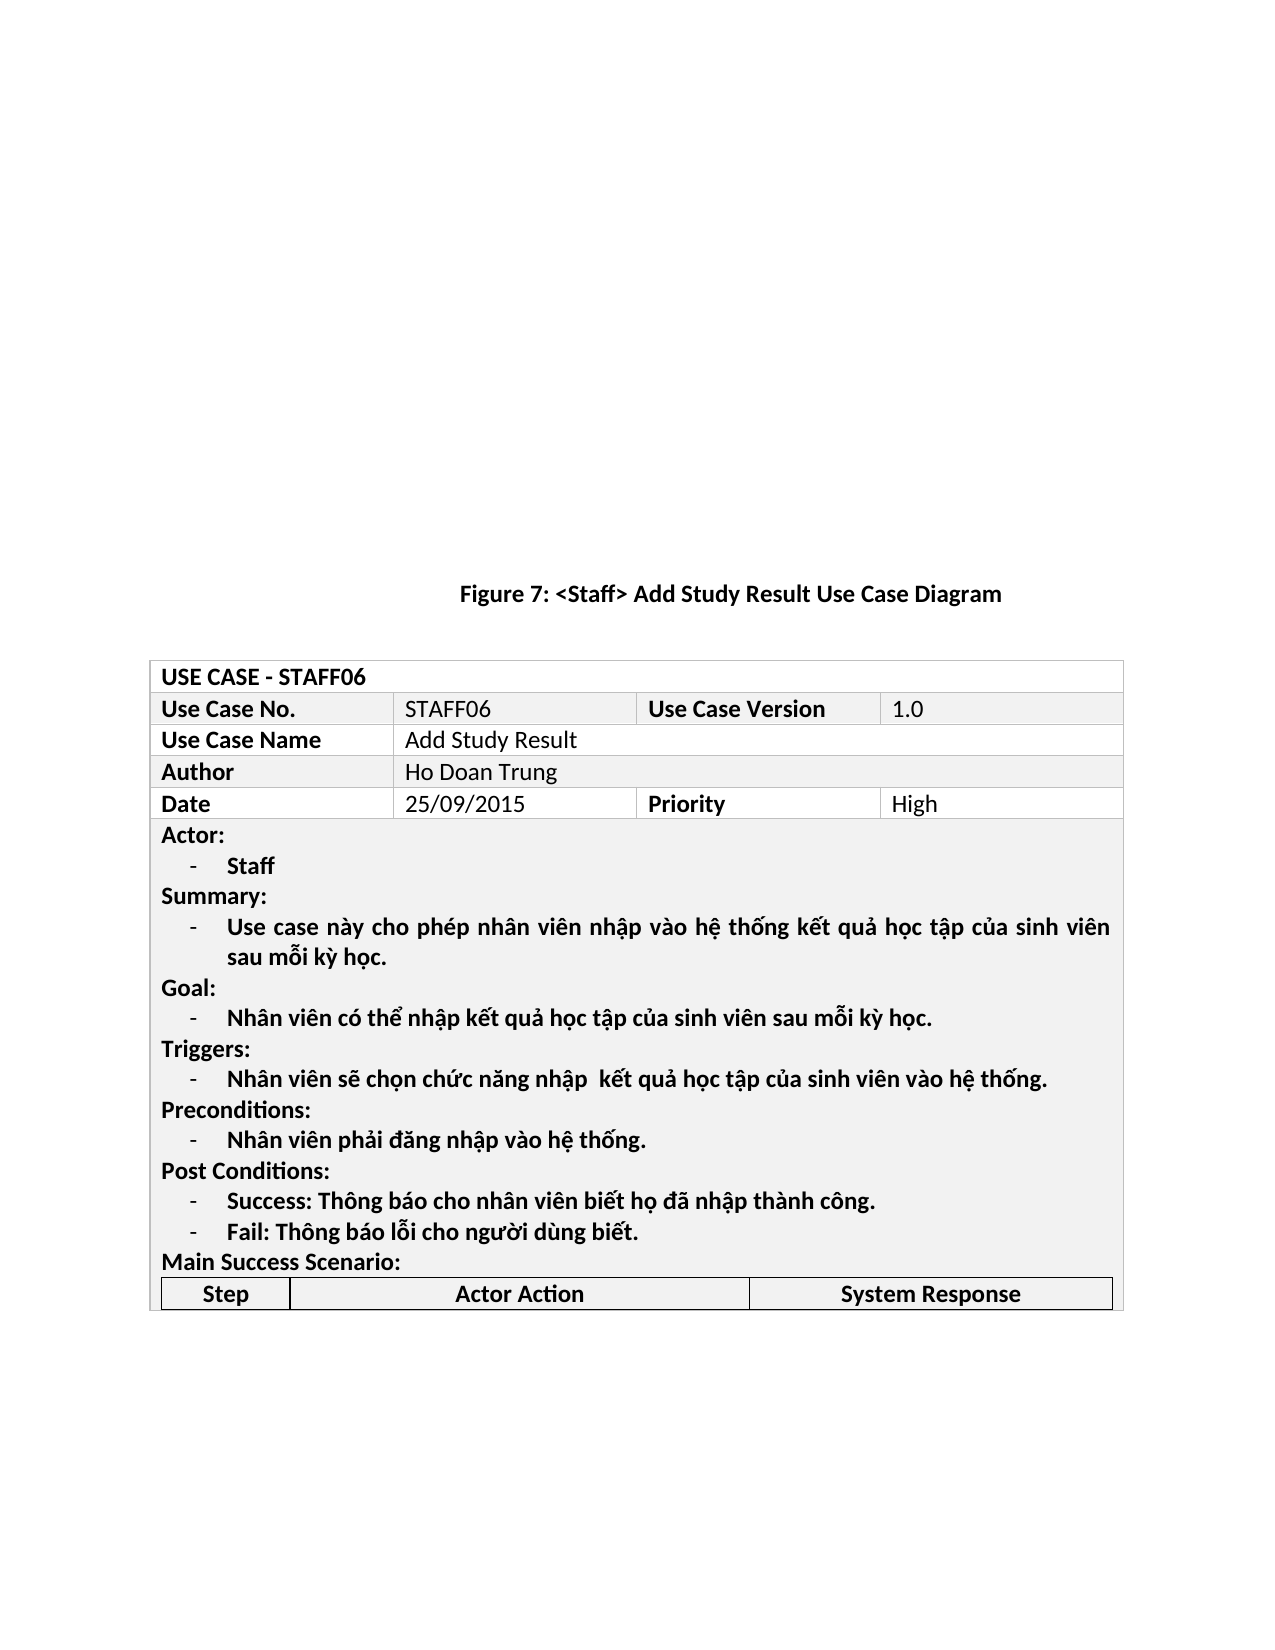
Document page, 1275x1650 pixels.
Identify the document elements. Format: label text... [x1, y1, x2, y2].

table_cell 1.0 [881, 693, 1123, 723]
table_cell Ho Doan Trung [394, 756, 1123, 787]
table_cell High [881, 788, 1123, 818]
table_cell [151, 819, 1123, 1310]
table_cell Date [151, 788, 393, 818]
table_cell Use Case No. [151, 693, 393, 723]
table_cell Priority [637, 788, 880, 818]
table_cell Use Case Name [151, 725, 393, 755]
text Figure 7: <Staff> Add Study Result Use Case Diagram [337, 578, 1125, 608]
table_cell STAFF06 [394, 693, 636, 723]
table_cell Add Study Result [394, 725, 1123, 755]
table_cell Author [151, 756, 393, 787]
table_cell 25/09/2015 [394, 788, 636, 818]
table_cell Use Case Version [637, 693, 880, 723]
table_header USE CASE - STAFF06 [151, 661, 1123, 692]
